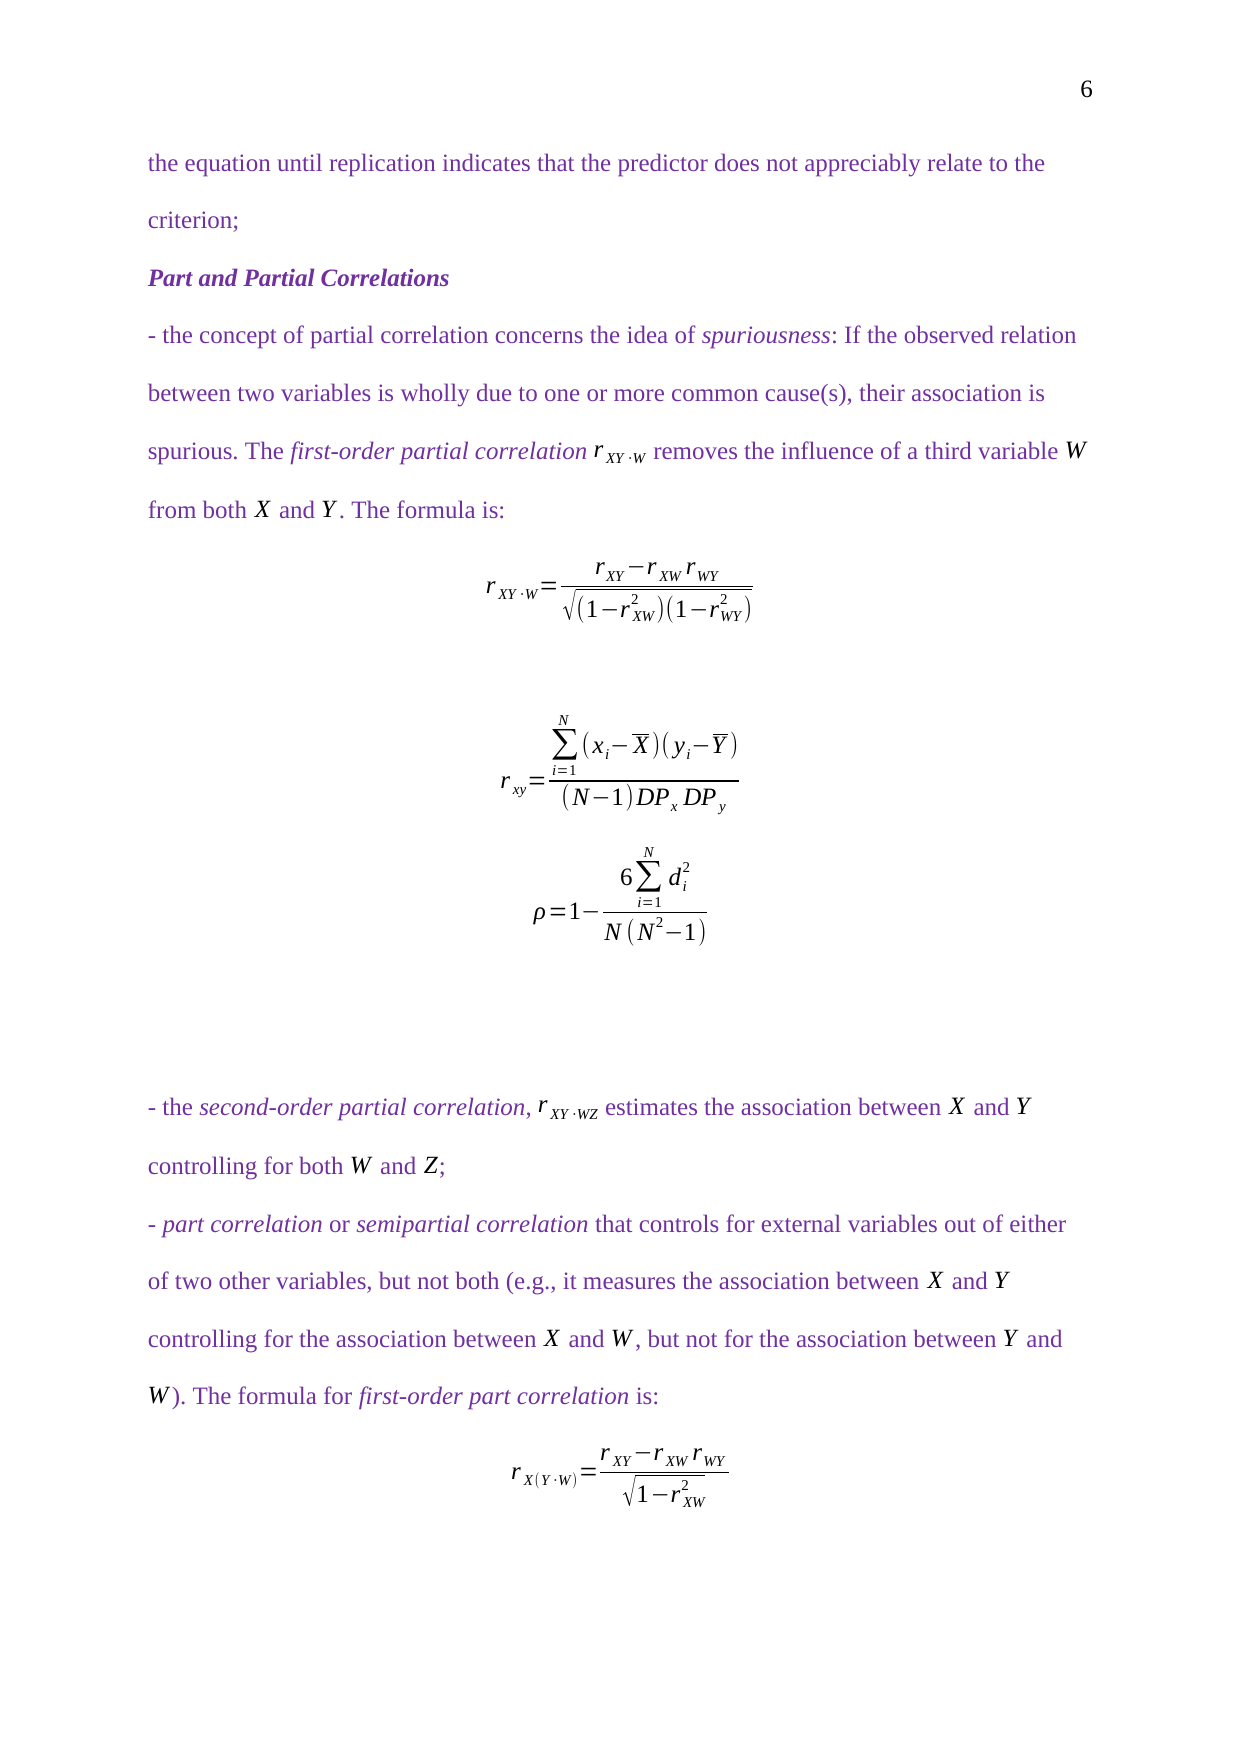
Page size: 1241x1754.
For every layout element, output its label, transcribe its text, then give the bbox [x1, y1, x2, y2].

text - part correlation or semipartial correlation that controls for external variables out of either of two other variables, but not both (e.g., it measures the association between and controlling for the association between and , but not for the association between and ). The formula for first-order part correlation is: [148, 1209, 1092, 1410]
text - the second-order partial correlation, estimates the association between and controlling for both and ; [148, 1091, 1092, 1180]
text Part and Partial Correlations [148, 263, 1092, 291]
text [148, 148, 1092, 234]
text - the concept of partial correlation concerns the idea of spuriousness: If the observed relation between two variables is wholly due to one or more common cause(s), their association is spurious. The first-order partial correlation removes the influence of a third variable from both and . The formula is: [148, 320, 1092, 524]
